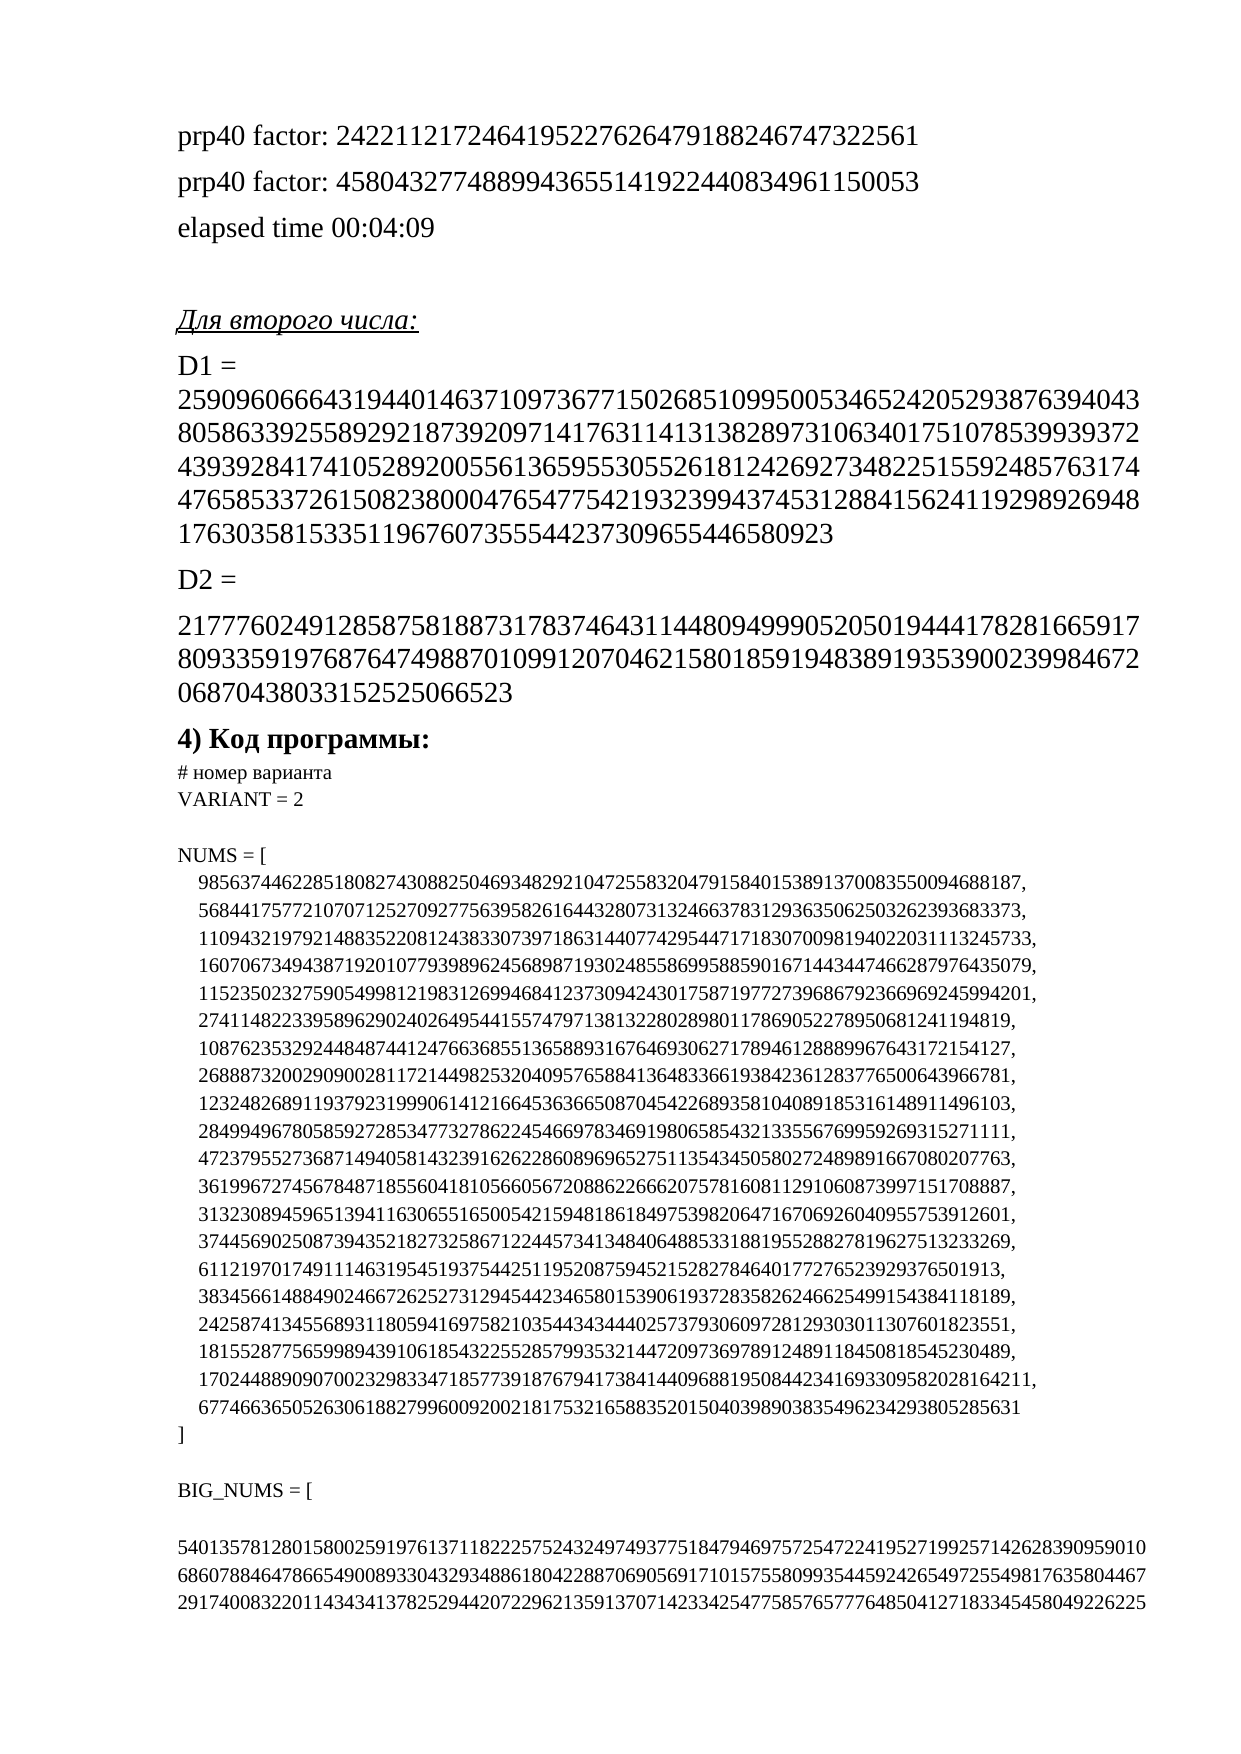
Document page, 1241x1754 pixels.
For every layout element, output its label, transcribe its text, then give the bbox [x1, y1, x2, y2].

text 259096066643194401463710973677150268510995005346524205293876394043805863392558929218739209714176311413138289731063401751078539939372439392841741052892005561365955305526181242692734822515592485763174476585337261508238000476547754219323994374531288415624119298926948176303581533511967607355544237309655446580923 [177, 382, 1152, 549]
text 123248268911937923199906141216645363665087045422689358104089185316148911496103, [177, 1091, 1152, 1115]
text 6774663650526306188279960092002181753216588352015040398903835496234293805285631 [177, 1395, 1152, 1419]
text 21777602491285875818873178374643114480949990520501944417828166591780933591976876474988701099120704621580185919483891935390023998467206870438033152525066523 [177, 608, 1152, 709]
text D1 = [177, 348, 1152, 382]
text 313230894596513941163065516500542159481861849753982064716706926040955753912601, [177, 1201, 1152, 1226]
text 274114822339589629024026495441557479713813228028980117869052278950681241194819, [177, 1008, 1152, 1032]
text prp40 factor: 4580432774889943655141922440834961150053 [177, 164, 1152, 198]
text D2 = [177, 562, 1152, 596]
text 61121970174911146319545193754425119520875945215282784640177276523929376501913, [177, 1257, 1152, 1281]
text NUMS = [ [177, 843, 1152, 867]
text 383456614884902466726252731294544234658015390619372835826246625499154384118189, [177, 1284, 1152, 1308]
text BIG_NUMS = [ [177, 1477, 1152, 1502]
text 4) Код программы: [177, 721, 1152, 755]
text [177, 1505, 1152, 1614]
text 16070673494387192010779398962456898719302485586995885901671443447466287976435079, [177, 953, 1152, 977]
text 268887320029090028117214498253204095765884136483366193842361283776500643966781, [177, 1063, 1152, 1087]
text 284994967805859272853477327862245466978346919806585432133556769959269315271111, [177, 1119, 1152, 1143]
text 11094321979214883522081243833073971863144077429544717183070098194022031113245733, [177, 925, 1152, 949]
text ] [177, 1422, 1152, 1446]
text Для второго числа: [177, 302, 1152, 336]
text 11523502327590549981219831269946841237309424301758719772739686792366969245994201, [177, 981, 1152, 1005]
text 181552877565998943910618543225528579935321447209736978912489118450818545230489, [177, 1339, 1152, 1363]
text 5684417577210707125270927756395826164432807313246637831293635062503262393683373, [177, 898, 1152, 922]
text 17024488909070023298334718577391876794173841440968819508442341693309582028164211, [177, 1367, 1152, 1391]
text 9856374462285180827430882504693482921047255832047915840153891370083550094688187, [177, 870, 1152, 894]
text 108762353292448487441247663685513658893167646930627178946128889967643172154127, [177, 1036, 1152, 1060]
text 374456902508739435218273258671224457341348406488533188195528827819627513233269, [177, 1229, 1152, 1253]
text 472379552736871494058143239162622860896965275113543450580272489891667080207763, [177, 1146, 1152, 1170]
text 242587413455689311805941697582103544343444025737930609728129303011307601823551, [177, 1312, 1152, 1336]
text 361996727456784871855604181056605672088622666207578160811291060873997151708887, [177, 1174, 1152, 1198]
text prp40 factor: 2422112172464195227626479188246747322561 [177, 118, 1152, 152]
text VARIANT = 2 [177, 787, 1152, 811]
text # номер варианта [177, 760, 1152, 784]
text elapsed time 00:04:09 [177, 210, 1152, 244]
